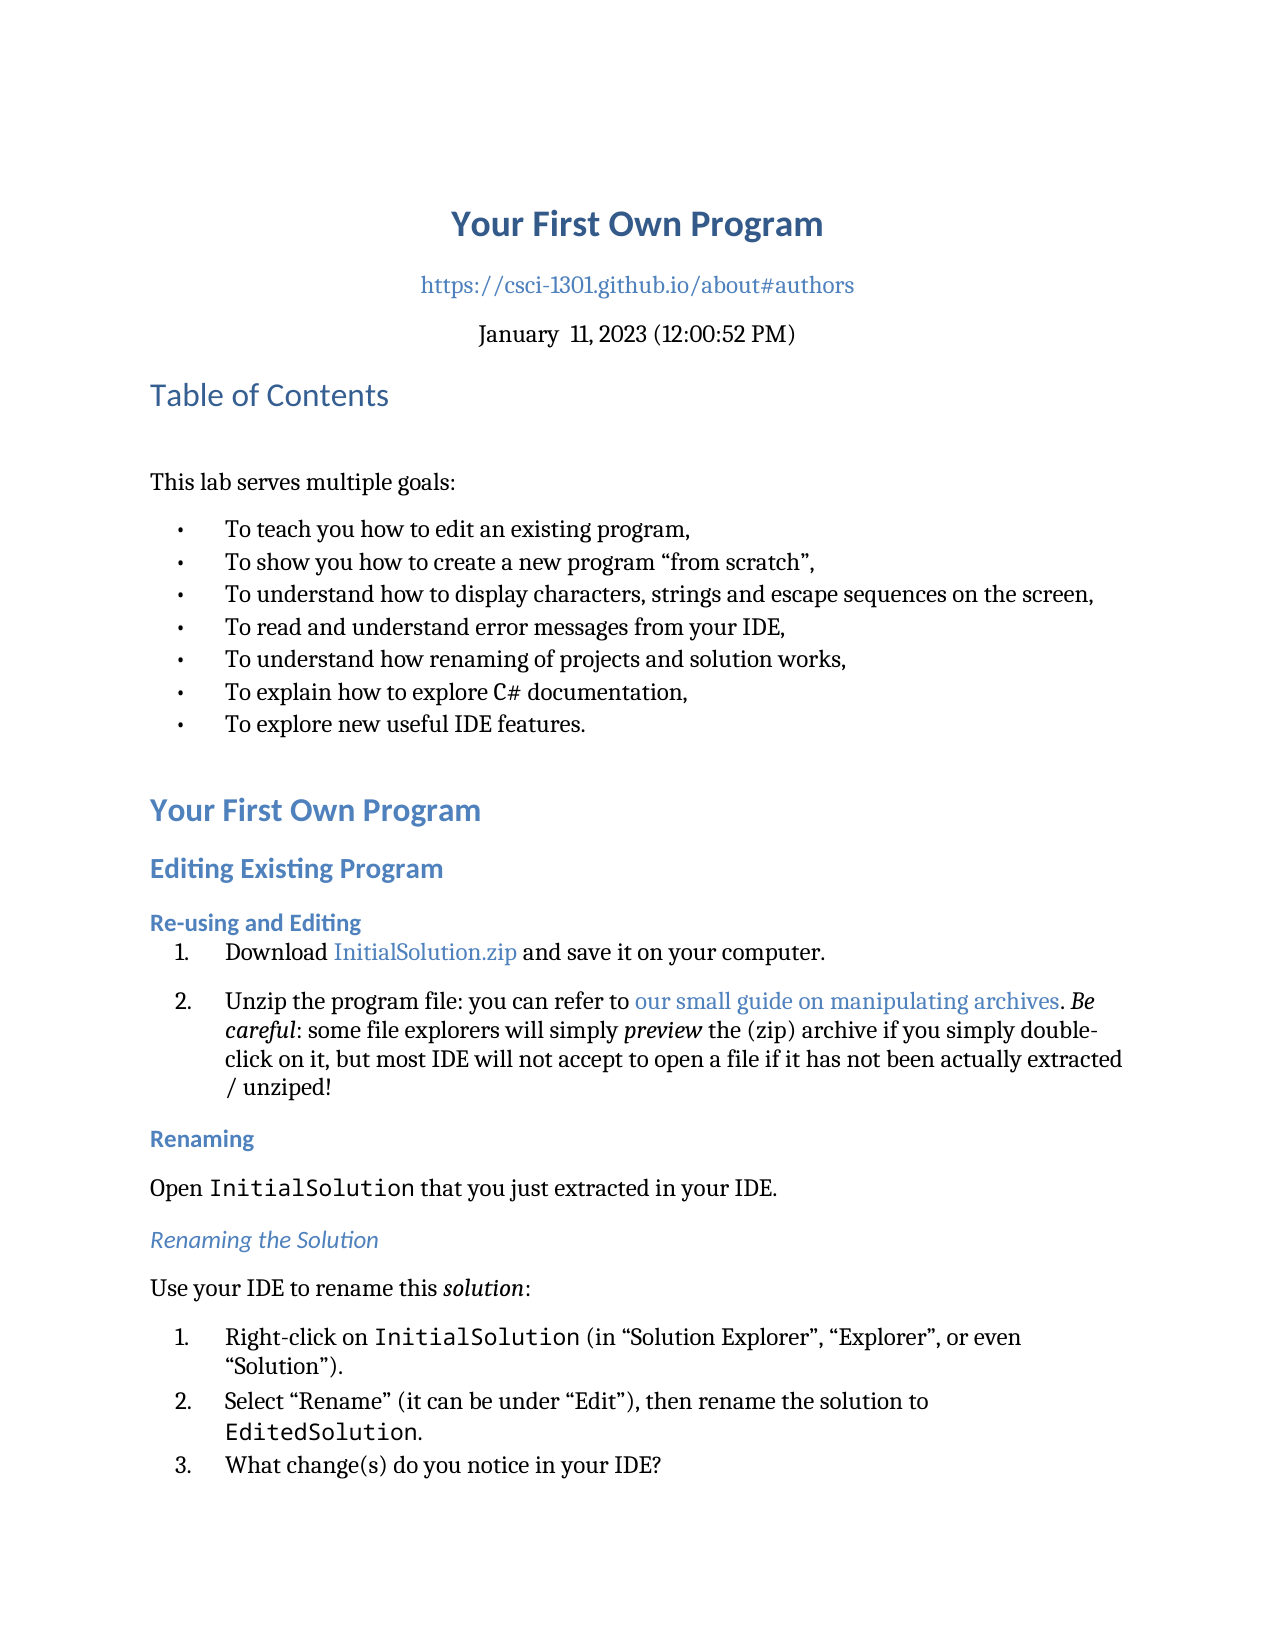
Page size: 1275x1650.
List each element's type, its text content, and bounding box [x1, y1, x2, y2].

list Right-click on InitialSolution (in “Solution Explorer”, “Explorer”, or even “Solution”). [175, 1321, 1125, 1381]
text Use your IDE to rename this solution: [150, 1273, 1125, 1302]
subtitle Re-using and Editing [150, 907, 1125, 937]
text This lab serves multiple goals: [150, 468, 1125, 496]
list To teach you how to edit an existing program, [175, 515, 1125, 544]
text https://csci-1301.github.io/about#authors [150, 271, 1125, 299]
list To explore new useful IDE features. [175, 710, 1125, 739]
list To understand how to display characters, strings and escape sequences on the screen, [175, 580, 1125, 609]
list Unzip the program file: you can refer to our small guide on manipulating archives. Be careful: some file explorers will simply preview the (zip) archive if you simply double-click on it, but most IDE will not accept to open a file if it has not been actually extracted / unziped! [175, 987, 1125, 1102]
list Download InitialSolution.zip and save it on your computer. [175, 937, 1125, 966]
list To show you how to create a new program “from scratch”, [175, 548, 1125, 576]
text January 11, 2023 (12:00:52 PM) [150, 320, 1125, 349]
subtitle Your First Own Program [150, 789, 1125, 830]
title Your First Own Program [150, 200, 1125, 246]
list To explain how to explore C# documentation, [175, 678, 1125, 706]
subtitle Renaming the Solution [150, 1224, 1125, 1255]
subtitle Editing Existing Program [150, 851, 1125, 886]
list What change(s) do you notice in your IDE? [175, 1451, 1125, 1480]
list To read and understand error messages from your IDE, [175, 613, 1125, 641]
list To understand how renaming of projects and solution works, [175, 645, 1125, 674]
list Select “Rename” (it can be under “Edit”), then rename the solution to EditedSolution. [175, 1385, 1125, 1447]
subtitle Renaming [150, 1123, 1125, 1153]
text Open InitialSolution that you just extracted in your IDE. [150, 1172, 1125, 1203]
